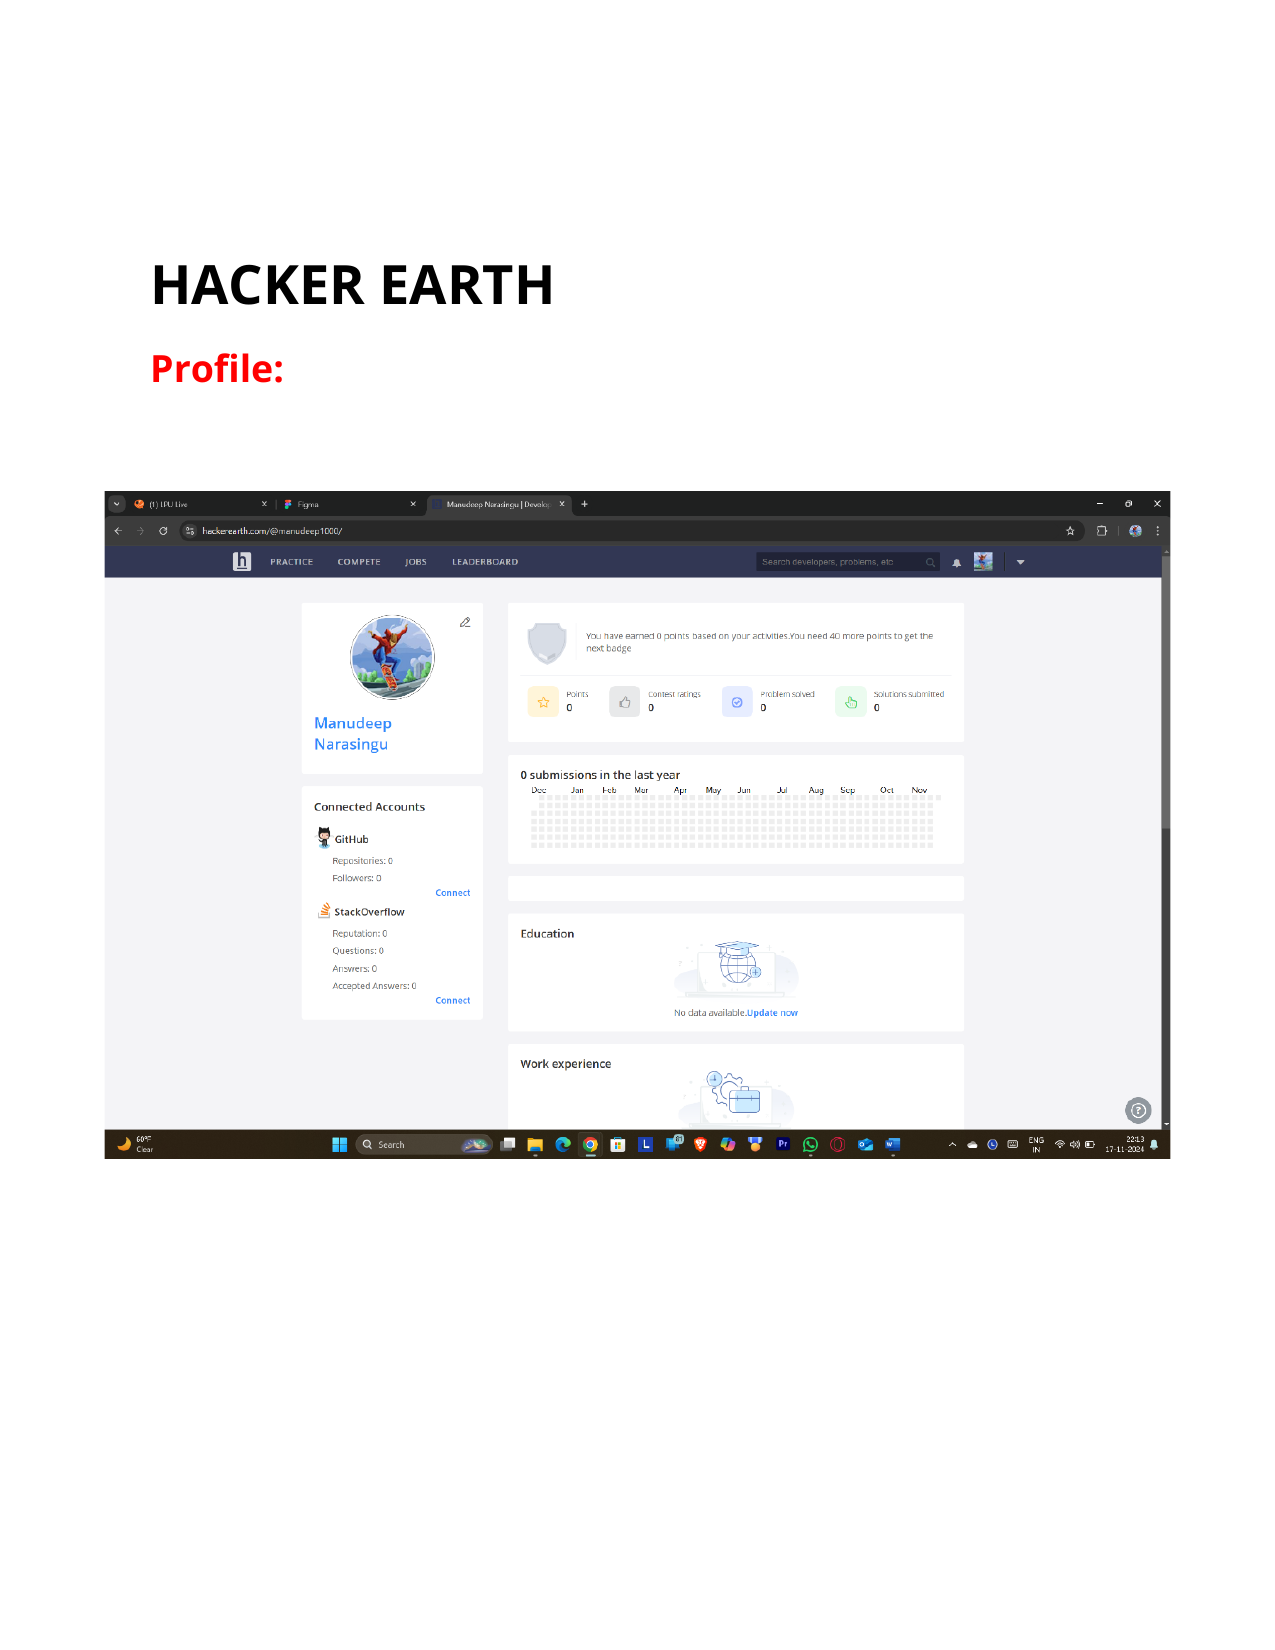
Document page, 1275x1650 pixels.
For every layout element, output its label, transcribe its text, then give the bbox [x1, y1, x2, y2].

text HACKER EARTH [150, 246, 1125, 320]
picture [104, 491, 1171, 1159]
text Profile: [150, 342, 1125, 393]
